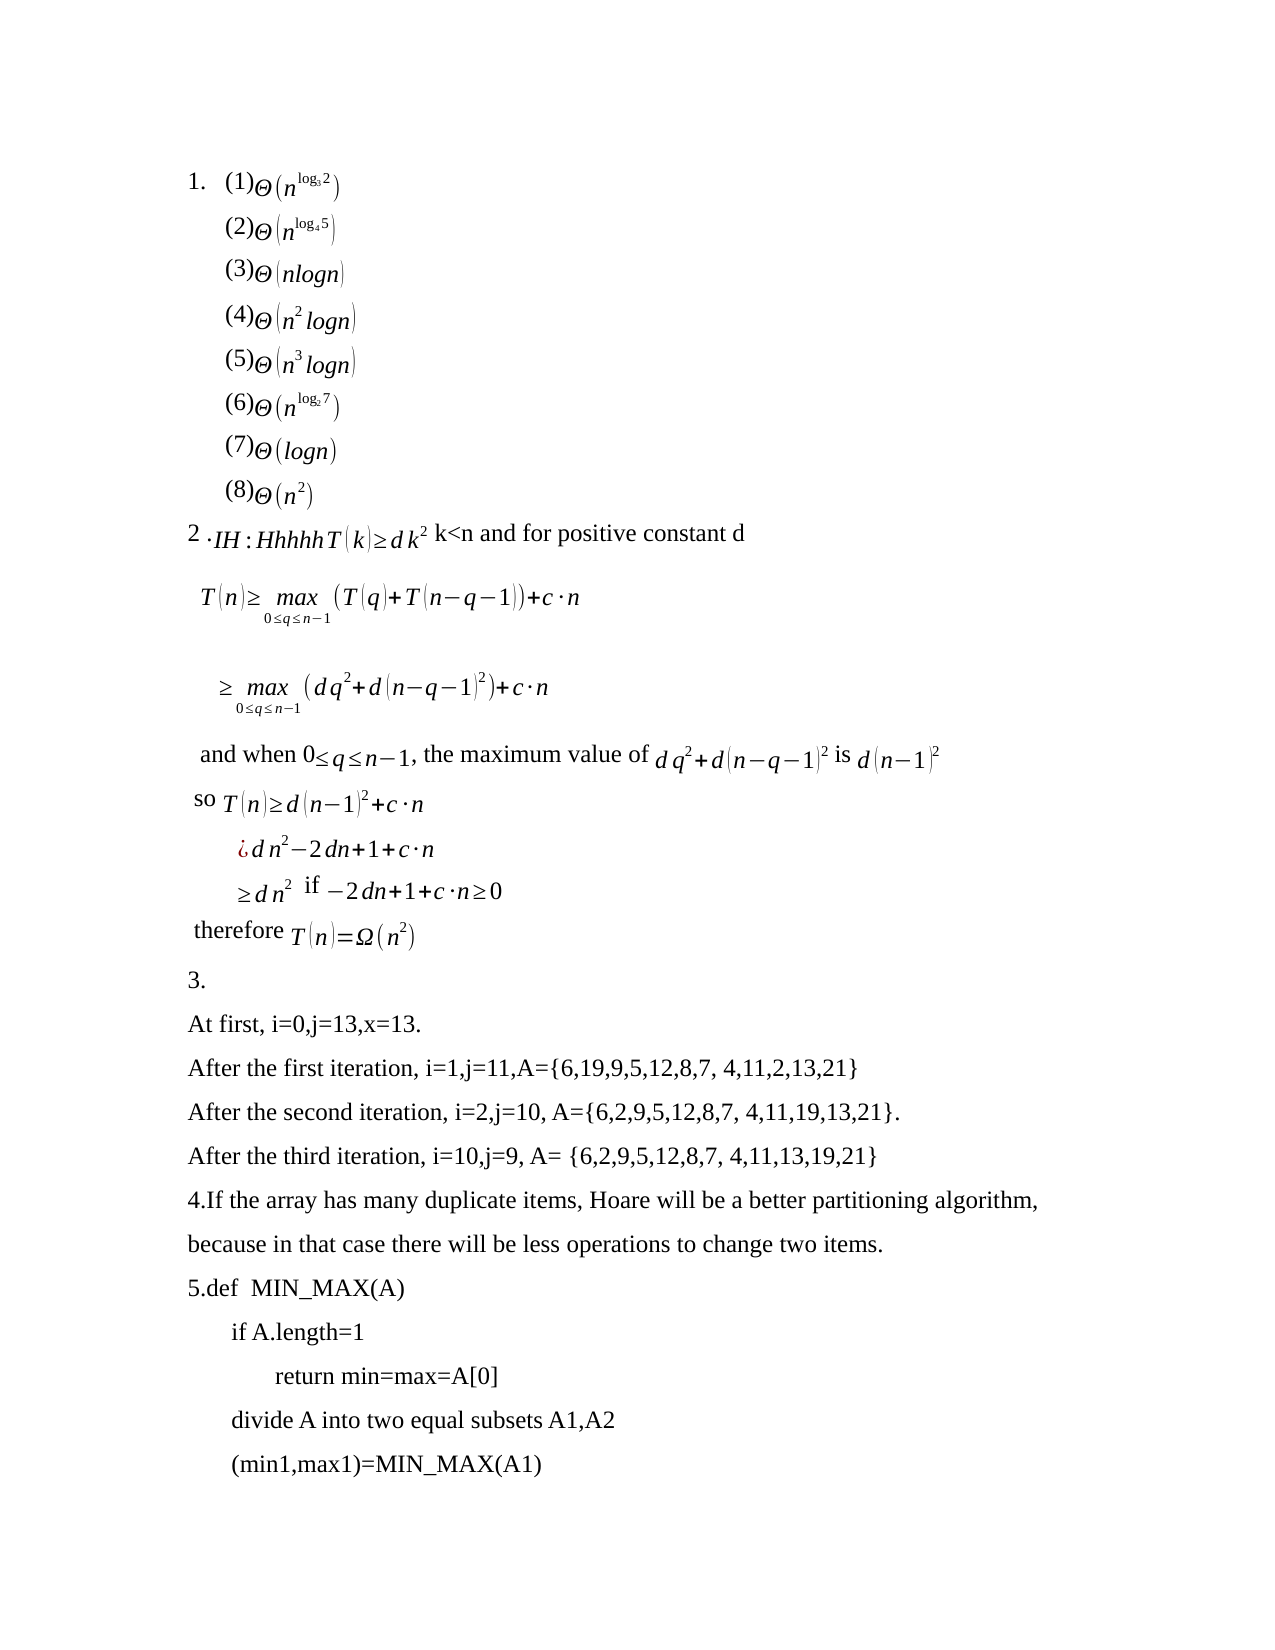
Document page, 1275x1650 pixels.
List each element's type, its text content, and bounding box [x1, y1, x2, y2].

text divide A into two equal subsets A1,A2 [187, 1398, 1087, 1442]
list (5) [225, 340, 1087, 384]
list (1) [187, 164, 1087, 208]
text (min1,max1)=MIN_MAX(A1) [187, 1442, 1087, 1486]
text return min=max=A[0] [187, 1354, 1087, 1398]
text therefore [187, 913, 1087, 957]
list (8) [225, 472, 1087, 517]
text 4.If the array has many duplicate items, Hoare will be a better partitioning algorithm, because in that case there will be less operations to change two items. [187, 1177, 1087, 1266]
text so [187, 781, 1087, 825]
list (3) [225, 252, 1087, 296]
list (6) [225, 384, 1087, 428]
text 3. [187, 957, 1087, 1001]
text if [187, 869, 1087, 913]
text and when 0, the maximum value of is [187, 737, 1087, 781]
list (4) [225, 296, 1087, 340]
text After the second iteration, i=2,j=10, A={6,2,9,5,12,8,7, 4,11,19,13,21}. [187, 1089, 1087, 1133]
text if A.length=1 [187, 1310, 1087, 1354]
list (7) [225, 428, 1087, 472]
text 5.def MIN_MAX(A) [187, 1266, 1087, 1310]
text After the first iteration, i=1,j=11,A={6,19,9,5,12,8,7, 4,11,2,13,21} [187, 1045, 1087, 1089]
text After the third iteration, i=10,j=9, A= {6,2,9,5,12,8,7, 4,11,13,19,21} [187, 1133, 1087, 1177]
text At first, i=0,j=13,x=13. [187, 1001, 1087, 1045]
list (2) [225, 208, 1087, 252]
text 2 . k<n and for positive constant d [187, 517, 1087, 561]
